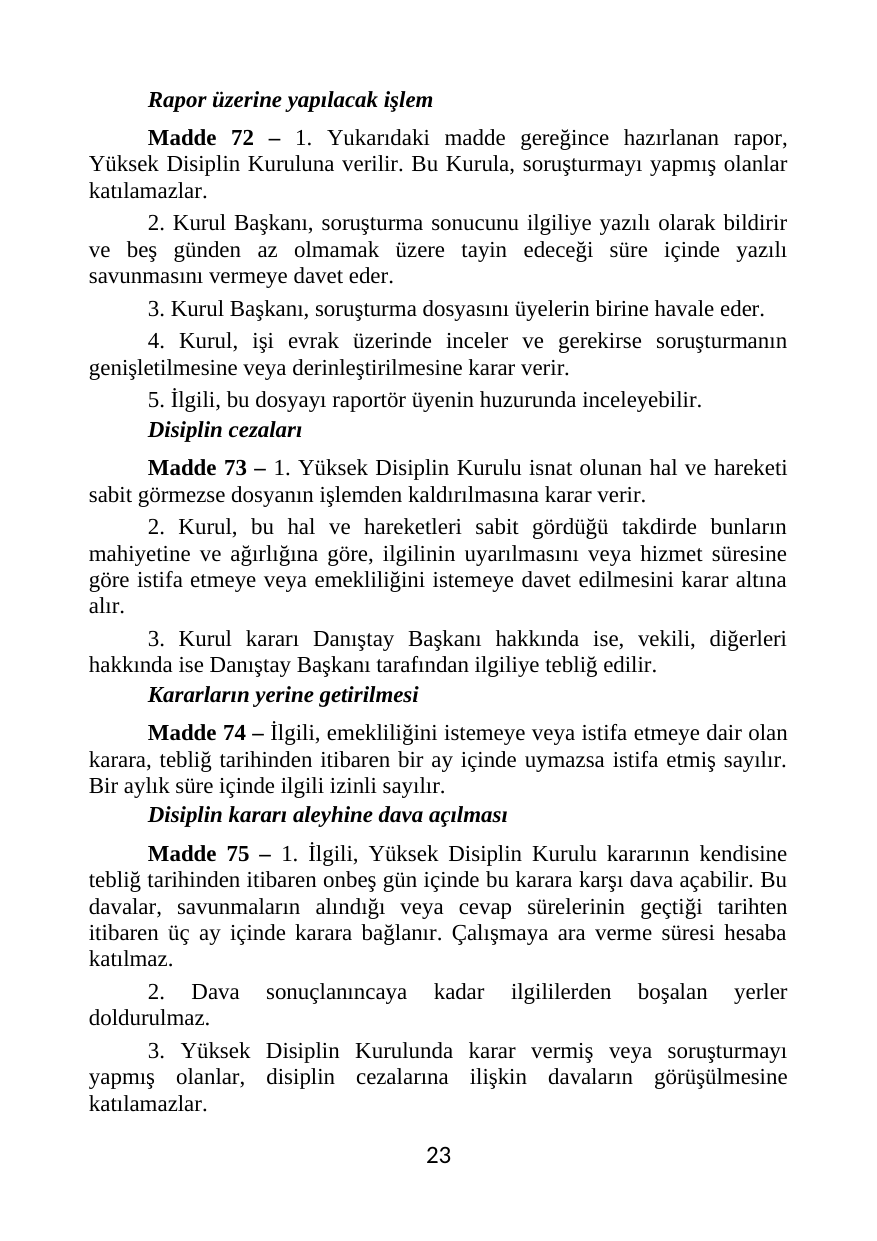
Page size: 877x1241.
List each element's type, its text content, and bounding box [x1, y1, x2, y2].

text Madde 72 – 1. Yukarıdaki madde gereğince hazırlanan rapor, Yüksek Disiplin Kuruluna verilir. Bu Kurula, soruşturmayı yapmış olanlar katılamazlar. [89, 124, 788, 203]
text Madde 73 – 1. Yüksek Disiplin Kurulu isnat olunan hal ve hareketi sabit görmezse dosyanın işlemden kaldırılmasına karar verir. [89, 454, 788, 507]
text 3. Kurul Başkanı, soruşturma dosyasını üyelerin birine havale eder. [89, 295, 788, 321]
text 2. Dava sonuçlanıncaya kadar ilgililerden boşalan yerler doldurulmaz. [89, 978, 788, 1031]
text Madde 74 – İlgili, emekliliğini istemeye veya istifa etmeye dair olan karara, tebliğ tarihinden itibaren bir ay içinde uymazsa istifa etmiş sayılır. Bir aylık süre içinde ilgili izinli sayılır. [89, 719, 788, 798]
subtitle Rapor üzerine yapılacak işlem [89, 89, 788, 112]
subtitle Kararların yerine getirilmesi [89, 684, 788, 707]
text 4. Kurul, işi evrak üzerinde inceler ve gerekirse soruşturmanın genişletilmesine veya derinleştirilmesine karar verir. [89, 327, 788, 380]
text 5. İlgili, bu dosyayı raportör üyenin huzurunda inceleyebilir. [89, 386, 788, 413]
subtitle Disiplin kararı aleyhine dava açılması [89, 804, 788, 827]
text 2. Kurul, bu hal ve hareketleri sabit gördüğü takdirde bunların mahiyetine ve ağırlığına göre, ilgilinin uyarılmasını veya hizmet süresine göre istifa etmeye veya emekliliğini istemeye davet edilmesini karar altına alır. [89, 513, 788, 619]
text Madde 75 – 1. İlgili, Yüksek Disiplin Kurulu kararının kendisine tebliğ tarihinden itibaren onbeş gün içinde bu karara karşı dava açabilir. Bu davalar, savunmaların alındığı veya cevap sürelerinin geçtiği tarihten itibaren üç ay içinde karara bağlanır. Çalışmaya ara verme süresi hesaba katılmaz. [89, 840, 788, 972]
text 3. Yüksek Disiplin Kurulunda karar vermiş veya soruşturmayı yapmış olanlar, disiplin cezalarına ilişkin davaların görüşülmesine katılamazlar. [89, 1037, 788, 1116]
text 2. Kurul Başkanı, soruşturma sonucunu ilgiliye yazılı olarak bildirir ve beş günden az olmamak üzere tayin edeceği süre içinde yazılı savunmasını vermeye davet eder. [89, 209, 788, 288]
text 3. Kurul kararı Danıştay Başkanı hakkında ise, vekili, diğerleri hakkında ise Danıştay Başkanı tarafından ilgiliye tebliğ edilir. [89, 625, 788, 678]
subtitle Disiplin cezaları [89, 419, 788, 442]
